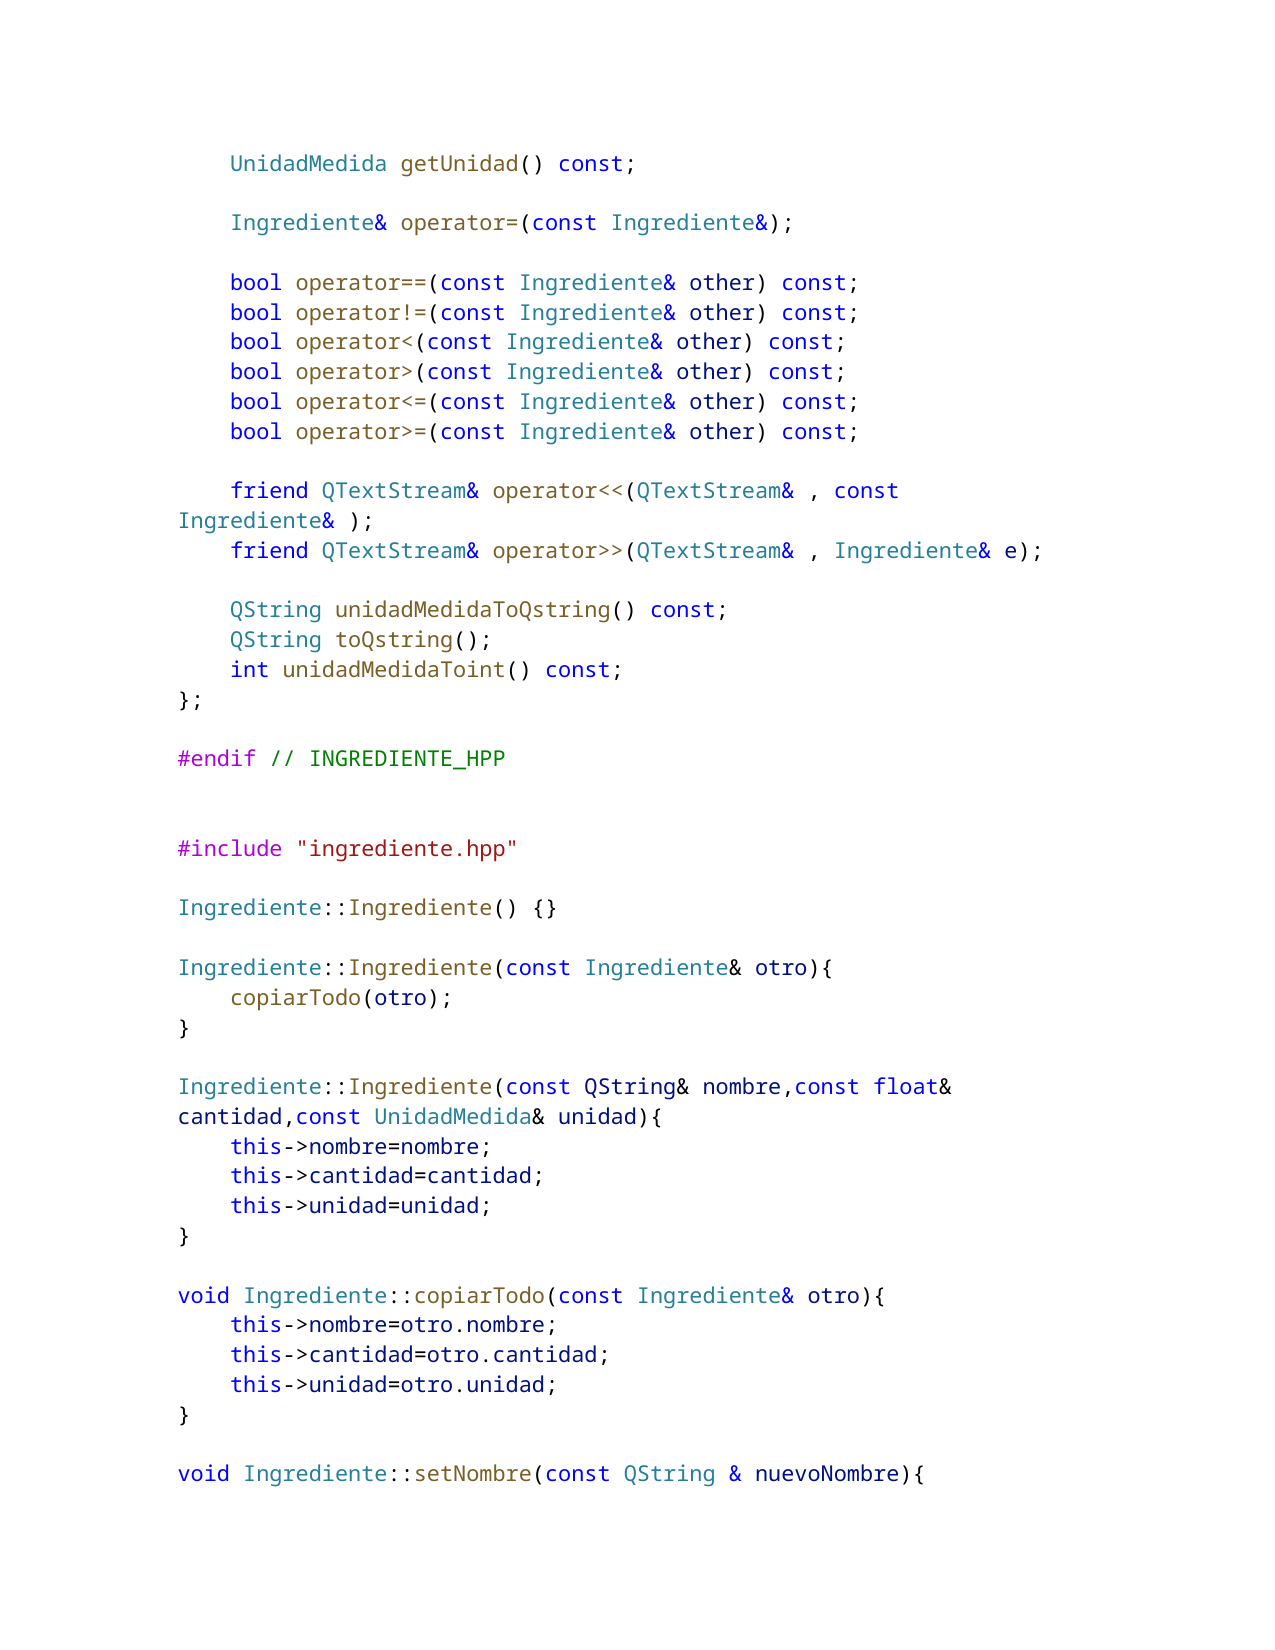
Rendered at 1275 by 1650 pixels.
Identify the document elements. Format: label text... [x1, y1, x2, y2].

text QString unidadMedidaToQstring() const; [177, 594, 1098, 624]
text this->cantidad=cantidad; [177, 1161, 1098, 1190]
text void Ingrediente::setNombre(const QString & nuevoNombre){ [177, 1458, 1098, 1488]
text }; [177, 684, 1098, 714]
text Ingrediente::Ingrediente() {} [177, 892, 1098, 922]
text this->cantidad=otro.cantidad; [177, 1339, 1098, 1369]
text this->unidad=otro.unidad; [177, 1369, 1098, 1399]
text friend QTextStream& operator<<(QTextStream& , const Ingrediente& ); [177, 475, 1098, 535]
text #endif // INGREDIENTE_HPP [177, 743, 1098, 773]
text QString toQstring(); [177, 624, 1098, 654]
text this->nombre=nombre; [177, 1131, 1098, 1161]
text this->unidad=unidad; [177, 1190, 1098, 1220]
text bool operator<(const Ingrediente& other) const; [177, 326, 1098, 356]
text Ingrediente::Ingrediente(const Ingrediente& otro){ [177, 952, 1098, 982]
text int unidadMedidaToint() const; [177, 654, 1098, 684]
text #include "ingrediente.hpp" [177, 833, 1098, 863]
text bool operator!=(const Ingrediente& other) const; [177, 297, 1098, 326]
text friend QTextStream& operator>>(QTextStream& , Ingrediente& e); [177, 535, 1098, 565]
text bool operator>(const Ingrediente& other) const; [177, 356, 1098, 386]
text } [177, 1399, 1098, 1429]
text bool operator<=(const Ingrediente& other) const; [177, 386, 1098, 416]
text UnidadMedida getUnidad() const; [177, 148, 1098, 177]
text bool operator==(const Ingrediente& other) const; [177, 267, 1098, 297]
text bool operator>=(const Ingrediente& other) const; [177, 416, 1098, 446]
text void Ingrediente::copiarTodo(const Ingrediente& otro){ [177, 1280, 1098, 1309]
text Ingrediente::Ingrediente(const QString& nombre,const float& cantidad,const UnidadMedida& unidad){ [177, 1071, 1098, 1131]
text copiarTodo(otro); [177, 982, 1098, 1012]
text this->nombre=otro.nombre; [177, 1309, 1098, 1339]
text } [177, 1220, 1098, 1250]
text Ingrediente& operator=(const Ingrediente&); [177, 207, 1098, 237]
text } [177, 1012, 1098, 1041]
